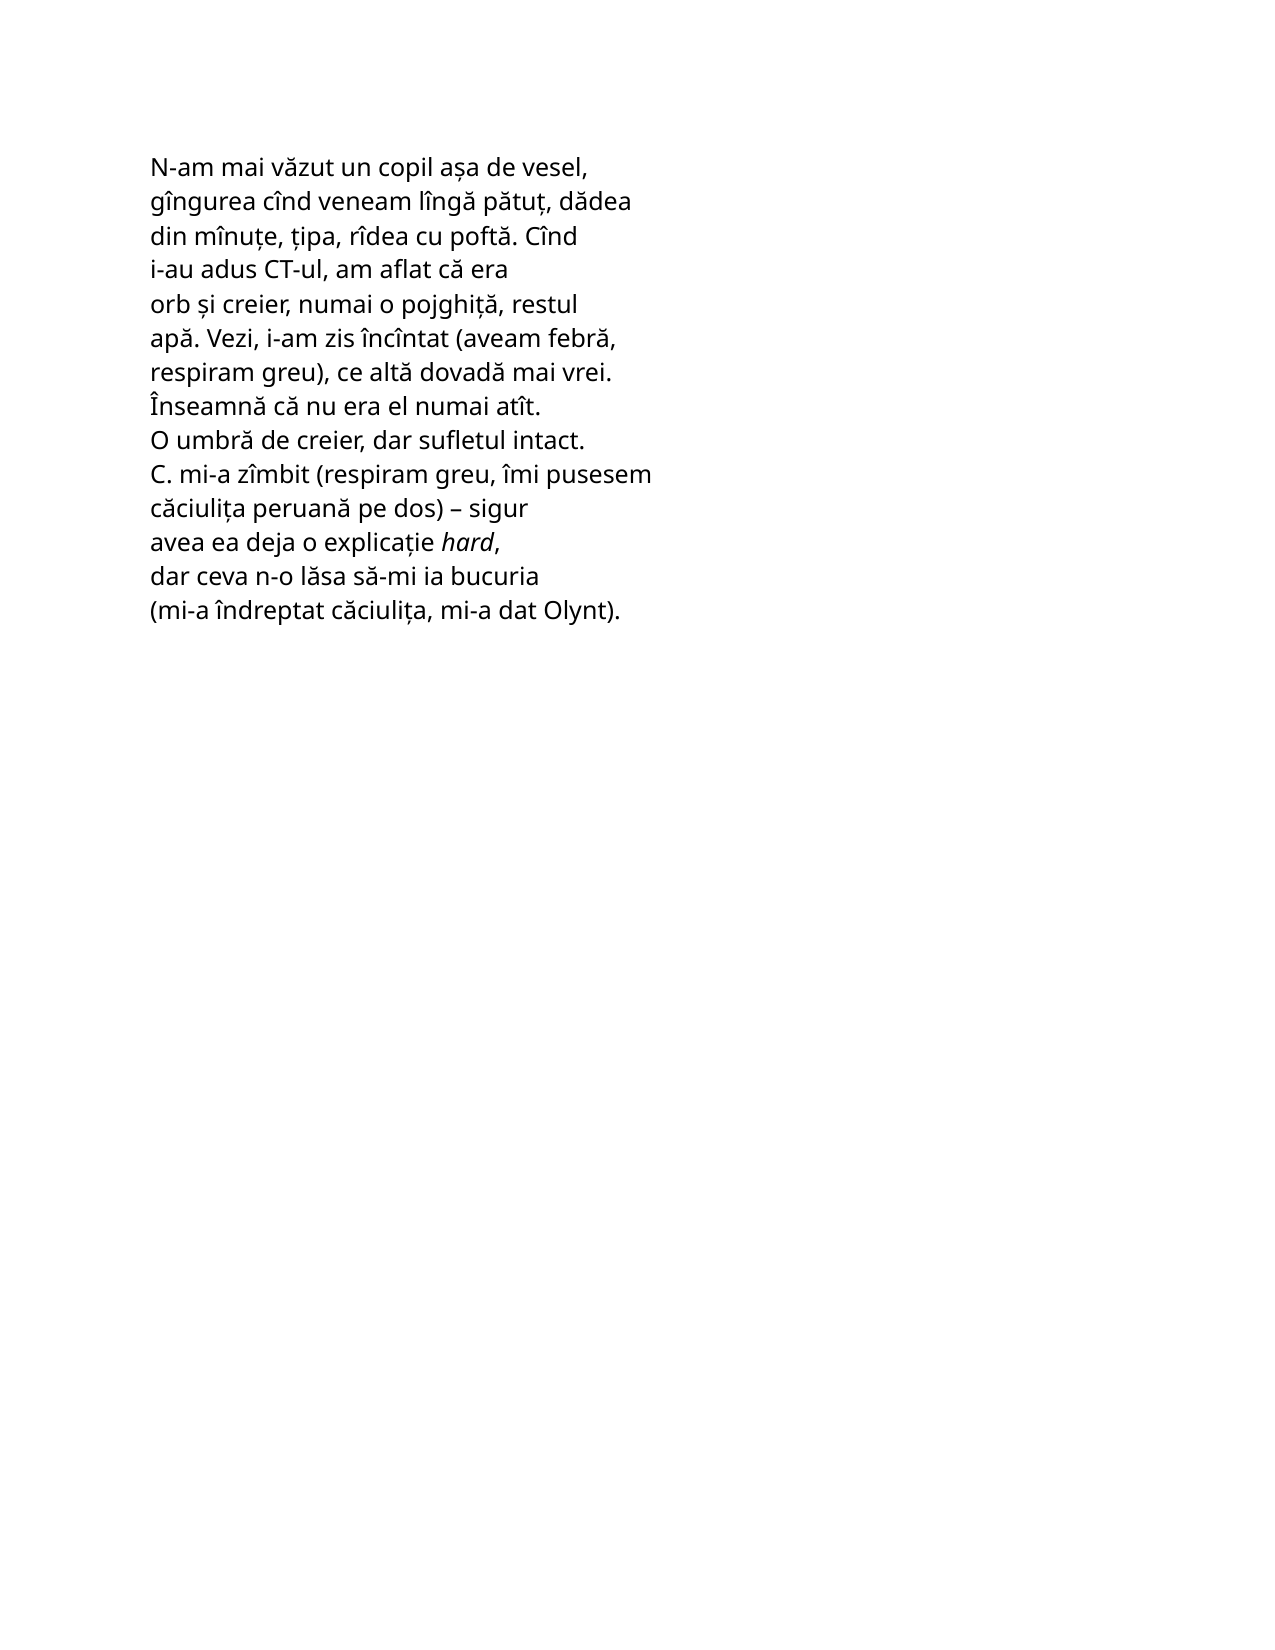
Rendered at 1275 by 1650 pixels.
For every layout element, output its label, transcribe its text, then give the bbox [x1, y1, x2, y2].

text N-am mai văzut un copil așa de vesel, gîngurea cînd veneam lîngă pătuț, dădea din mînuțe, țipa, rîdea cu poftă. Cînd i-au adus CT-ul, am aflat că era orb și creier, numai o pojghiță, restul apă. Vezi, i-am zis încîntat (aveam febră, respiram greu), ce altă dovadă mai vrei. Înseamnă că nu era el numai atît. O umbră de creier, dar sufletul intact. C. mi-a zîmbit (respiram greu, îmi pusesem căciulița peruană pe dos) – sigur avea ea deja o explicație hard, dar ceva n-o lăsa să-mi ia bucuria (mi-a îndreptat căciulița, mi-a dat Olynt). [150, 150, 1125, 627]
